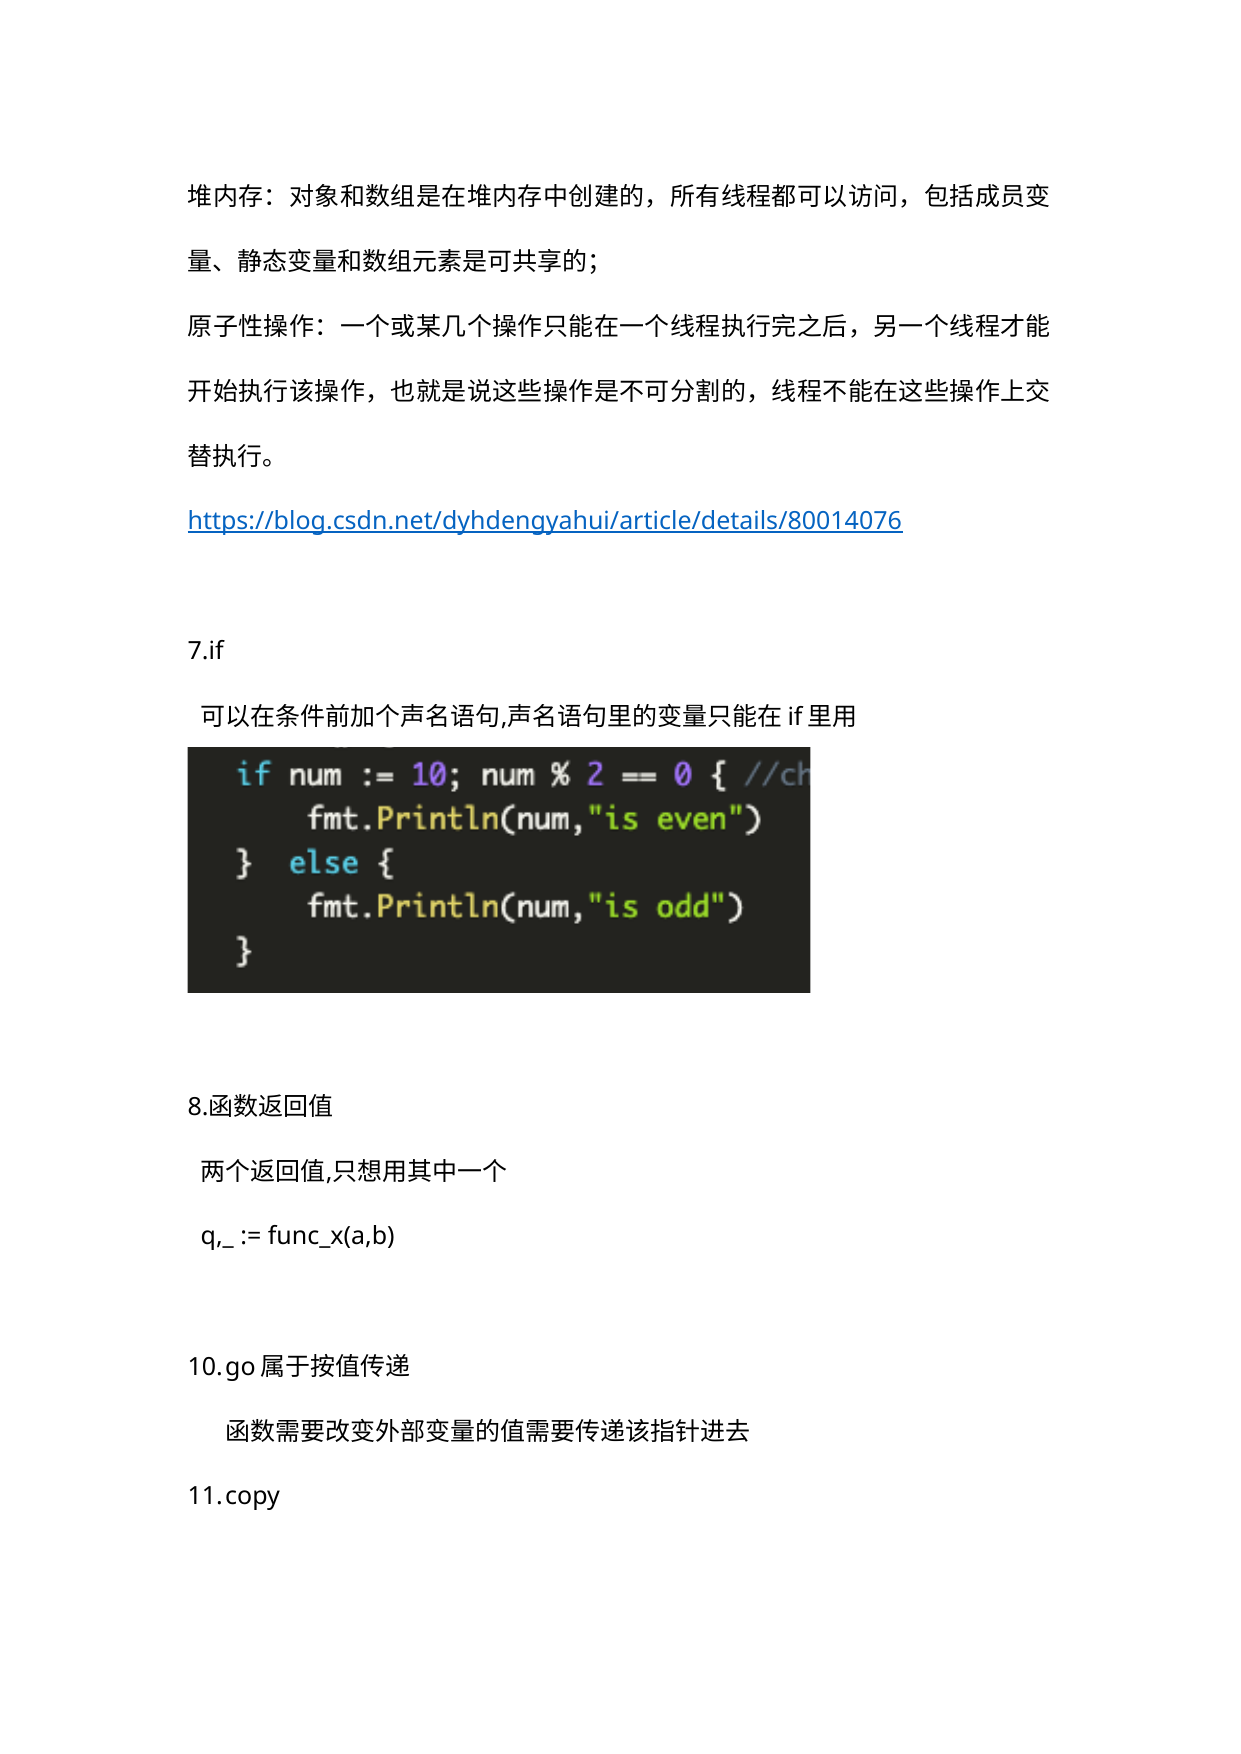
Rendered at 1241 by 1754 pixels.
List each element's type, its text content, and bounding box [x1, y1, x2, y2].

text https://blog.csdn.net/dyhdengyahui/article/details/80014076 [187, 487, 1053, 552]
text 7.if [187, 617, 1053, 682]
list go属于按值传递 [187, 1332, 1053, 1397]
text 可以在条件前加个声名语句,声名语句里的变量只能在if里用 [187, 682, 1053, 747]
text 堆内存：对象和数组是在堆内存中创建的，所有线程都可以访问，包括成员变量、静态变量和数组元素是可共享的； [187, 162, 1053, 292]
list copy [187, 1462, 1053, 1527]
picture [187, 747, 811, 993]
list 函数需要改变外部变量的值需要传递该指针进去 [225, 1397, 1053, 1462]
text 8.函数返回值 两个返回值,只想用其中一个 q,_ := func_x(a,b) [187, 1072, 1053, 1267]
text 原子性操作：一个或某几个操作只能在一个线程执行完之后，另一个线程才能开始执行该操作，也就是说这些操作是不可分割的，线程不能在这些操作上交替执行。 [187, 292, 1053, 487]
